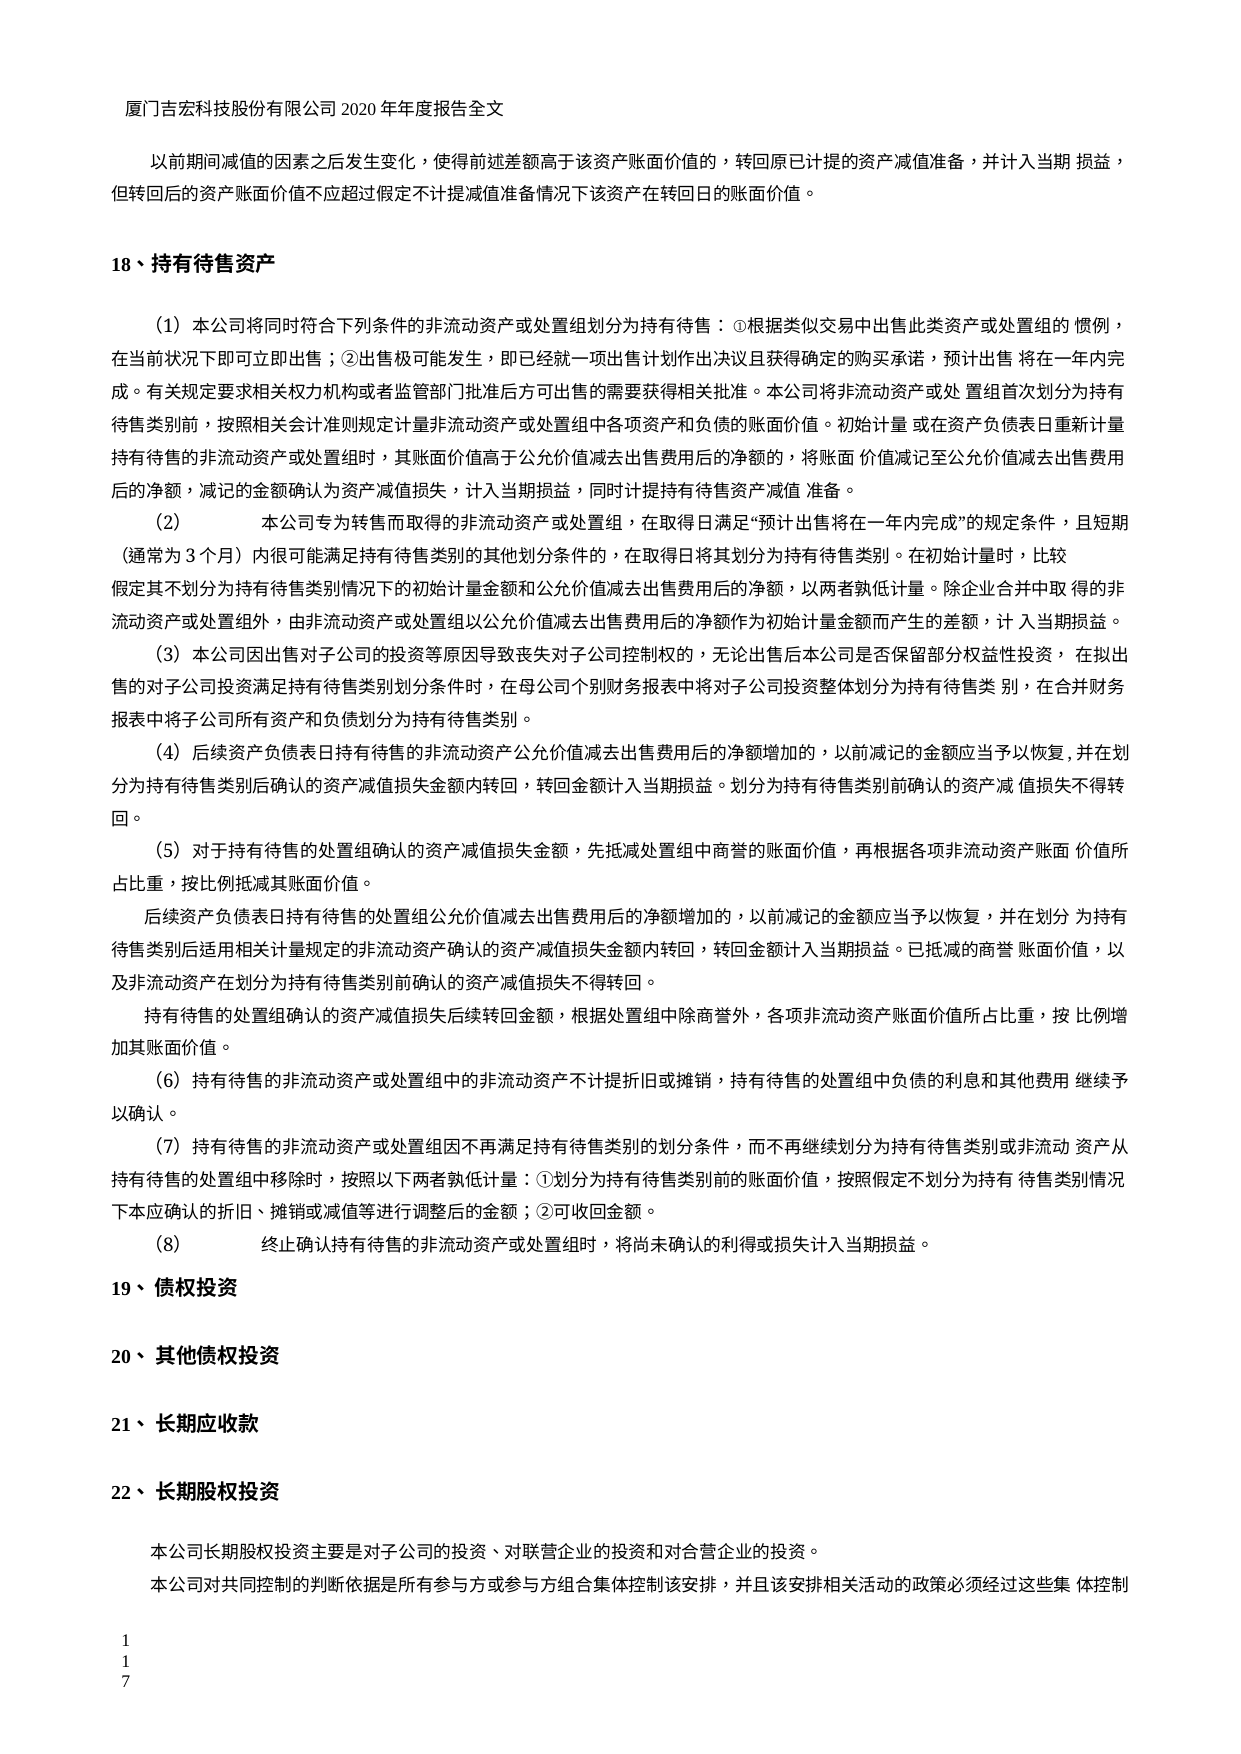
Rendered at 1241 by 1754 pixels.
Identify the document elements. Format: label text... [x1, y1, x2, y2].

text 后续资产负债表日持有待售的处置组公允价值减去出售费用后的净额增加的，以前减记的金额应当予以恢复，并在划分 为持有待售类别后适用相关计量规定的非流动资产确认的资产减值损失金额内转回，转回金额计入当期损益。已抵减的商誉 账面价值，以及非流动资产在划分为持有待售类别前确认的资产减值损失不得转回。 [111, 897, 1130, 996]
text 20、 其他债权投资 [111, 1341, 1130, 1369]
text （3） 本公司因出售对子公司的投资等原因导致丧失对子公司控制权的，无论出售后本公司是否保留部分权益性投资， 在拟出售的对子公司投资满足持有待售类别划分条件时，在母公司个别财务报表中将对子公司投资整体划分为持有待售类 别，在合并财务报表中将子公司所有资产和负债划分为持有待售类别。 [111, 635, 1130, 733]
text 21、 长期应收款 [111, 1409, 1130, 1437]
text 22、 长期股权投资 [111, 1477, 1130, 1505]
text （4） 后续资产负债表日持有待售的非流动资产公允价值减去出售费用后的净额增加的，以前减记的金额应当予以恢复, 并在划分为持有待售类别后确认的资产减值损失金额内转回，转回金额计入当期损益。划分为持有待售类别前确认的资产减 值损失不得转回。 [111, 733, 1130, 832]
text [111, 1565, 1130, 1598]
text 本公司长期股权投资主要是对子公司的投资、对联营企业的投资和对合营企业的投资。 [111, 1532, 1130, 1565]
text 假定其不划分为持有待售类别情况下的初始计量金额和公允价值减去出售费用后的净额，以两者孰低计量。除企业合并中取 得的非流动资产或处置组外，由非流动资产或处置组以公允价值减去出售费用后的净额作为初始计量金额而产生的差额，计 入当期损益。 [111, 569, 1130, 635]
text （2） 本公司专为转售而取得的非流动资产或处置组，在取得日满足“预计出售将在一年内完成”的规定条件，且短期 （通常为3个月）内很可能满足持有待售类别的其他划分条件的，在取得日将其划分为持有待售类别。在初始计量时，比较 [111, 503, 1130, 569]
text 19、 债权投资 [111, 1273, 1130, 1301]
text （6） 持有待售的非流动资产或处置组中的非流动资产不计提折旧或摊销，持有待售的处置组中负债的利息和其他费用 继续予以确认。 [111, 1061, 1130, 1127]
text 18、持有待售资产 [111, 249, 1130, 277]
text （7） 持有待售的非流动资产或处置组因不再满足持有待售类别的划分条件，而不再继续划分为持有待售类别或非流动 资产从持有待售的处置组中移除时，按照以下两者孰低计量：①划分为持有待售类别前的账面价值，按照假定不划分为持有 待售类别情况下本应确认的折旧、摊销或减值等进行调整后的金额；②可收回金额。 [111, 1127, 1130, 1225]
text （5） 对于持有待售的处置组确认的资产减值损失金额，先抵减处置组中商誉的账面价值，再根据各项非流动资产账面 价值所占比重，按比例抵减其账面价值。 [111, 832, 1130, 897]
text （1） 本公司将同时符合下列条件的非流动资产或处置组划分为持有待售：①根据类似交易中出售此类资产或处置组的 惯例，在当前状况下即可立即出售；②出售极可能发生，即已经就一项出售计划作出决议且获得确定的购买承诺，预计出售 将在一年内完成。有关规定要求相关权力机构或者监管部门批准后方可出售的需要获得相关批准。本公司将非流动资产或处 置组首次划分为持有待售类别前，按照相关会计准则规定计量非流动资产或处置组中各项资产和负债的账面价值。初始计量 或在资产负债表日重新计量持有待售的非流动资产或处置组时，其账面价值高于公允价值减去出售费用后的净额的，将账面 价值减记至公允价值减去出售费用后的净额，减记的金额确认为资产减值损失，计入当期损益，同时计提持有待售资产减值 准备。 [111, 307, 1130, 503]
text 以前期间减值的因素之后发生变化，使得前述差额高于该资产账面价值的，转回原已计提的资产减值准备，并计入当期 损益，但转回后的资产账面价值不应超过假定不计提减值准备情况下该资产在转回日的账面价值。 [111, 143, 1130, 207]
text 持有待售的处置组确认的资产减值损失后续转回金额，根据处置组中除商誉外，各项非流动资产账面价值所占比重，按 比例增加其账面价值。 [111, 996, 1130, 1061]
text （8） 终止确认持有待售的非流动资产或处置组时，将尚未确认的利得或损失计入当期损益。 [111, 1225, 1130, 1258]
